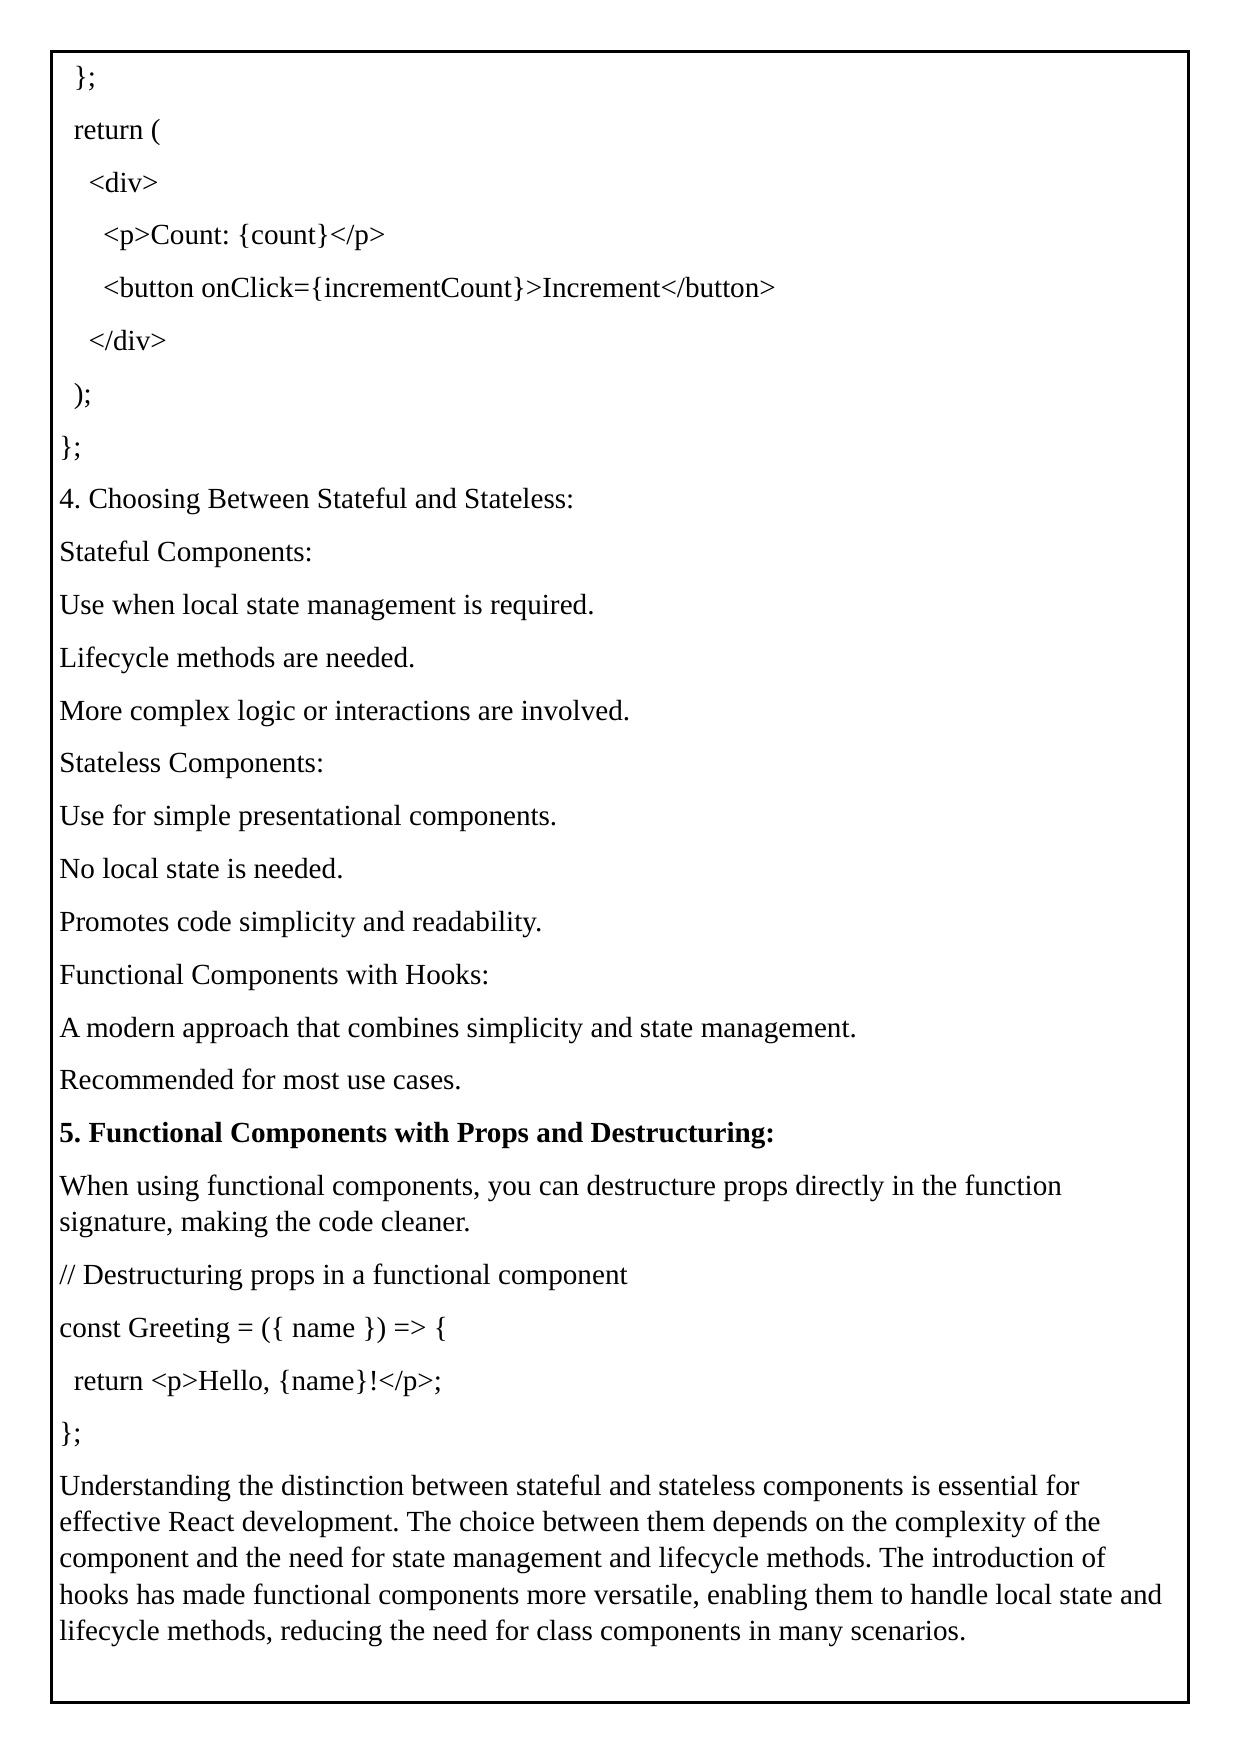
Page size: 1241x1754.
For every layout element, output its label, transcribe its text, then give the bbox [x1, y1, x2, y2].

text Lifecycle methods are needed. [59, 640, 1181, 673]
text 5. Functional Components with Props and Destructuring: [59, 1115, 1181, 1149]
text Stateless Components: [59, 746, 1181, 779]
text Use when local state management is required. [59, 587, 1181, 621]
text Use for simple presentational components. [59, 798, 1181, 832]
text A modern approach that combines simplicity and state management. [59, 1010, 1181, 1043]
text 4. Choosing Between Stateful and Stateless: [59, 482, 1181, 515]
text ); [59, 376, 1181, 409]
text return ( [59, 112, 1181, 145]
text Understanding the distinction between stateful and stateless components is essential for effective React development. The choice between them depends on the complexity of the component and the need for state management and lifecycle methods. The introduction of hooks has made functional components more versatile, enabling them to handle local state and lifecycle methods, reducing the need for class components in many scenarios. [59, 1468, 1181, 1646]
text More complex logic or interactions are involved. [59, 693, 1181, 726]
text When using functional components, you can destructure props directly in the function signature, making the code cleaner. [59, 1168, 1181, 1238]
text return <p>Hello, {name}!</p>; [59, 1363, 1181, 1396]
text </div> [59, 323, 1181, 357]
text Recommended for most use cases. [59, 1062, 1181, 1096]
text }; [59, 59, 1181, 93]
text const Greeting = ({ name }) => { [59, 1310, 1181, 1343]
text }; [59, 429, 1181, 462]
text // Destructuring props in a functional component [59, 1257, 1181, 1291]
text <button onClick={incrementCount}>Increment</button> [59, 270, 1181, 304]
text No local state is needed. [59, 851, 1181, 885]
text Promotes code simplicity and readability. [59, 904, 1181, 938]
text Stateful Components: [59, 534, 1181, 568]
text }; [59, 1416, 1181, 1449]
text <div> [59, 165, 1181, 198]
text Functional Components with Hooks: [59, 957, 1181, 990]
text <p>Count: {count}</p> [59, 217, 1181, 251]
